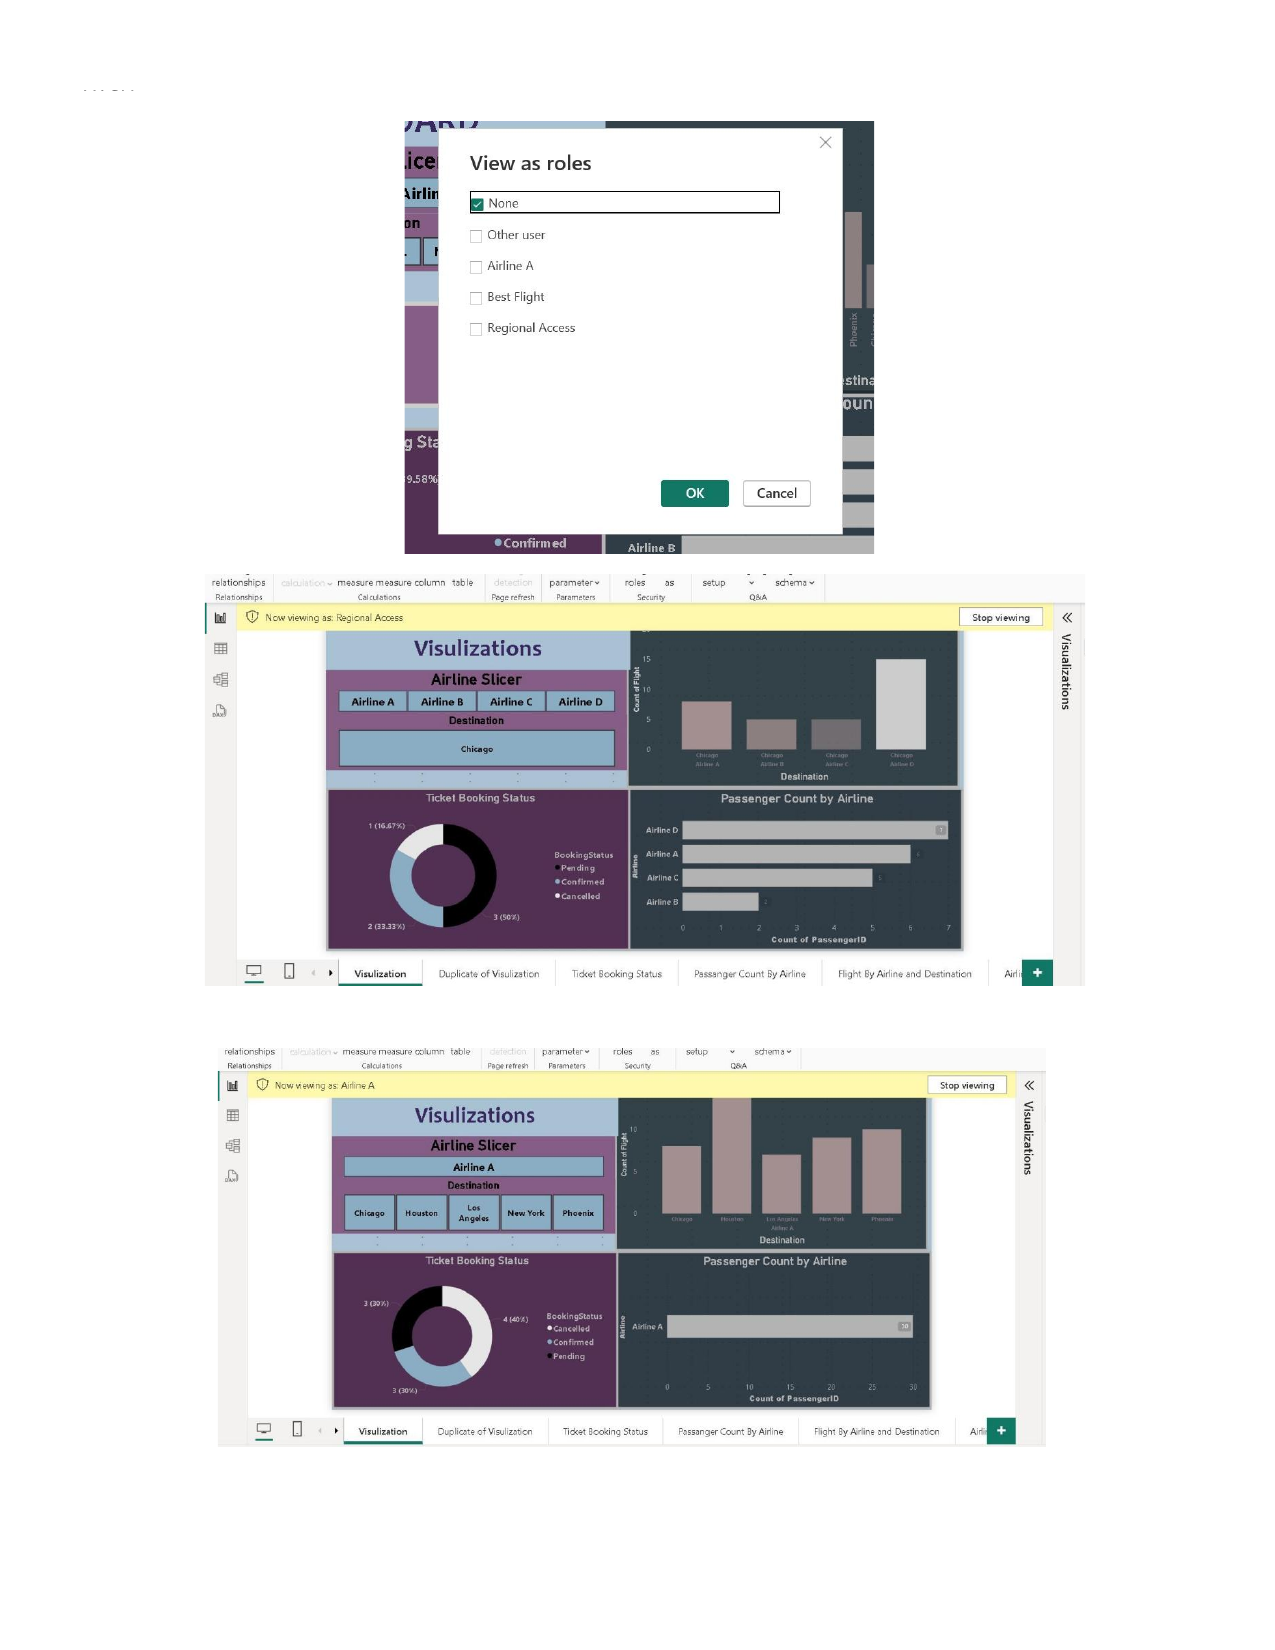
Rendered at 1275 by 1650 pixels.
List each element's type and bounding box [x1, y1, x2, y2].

picture [404, 121, 875, 554]
picture [217, 1048, 1046, 1447]
picture [204, 574, 1086, 986]
